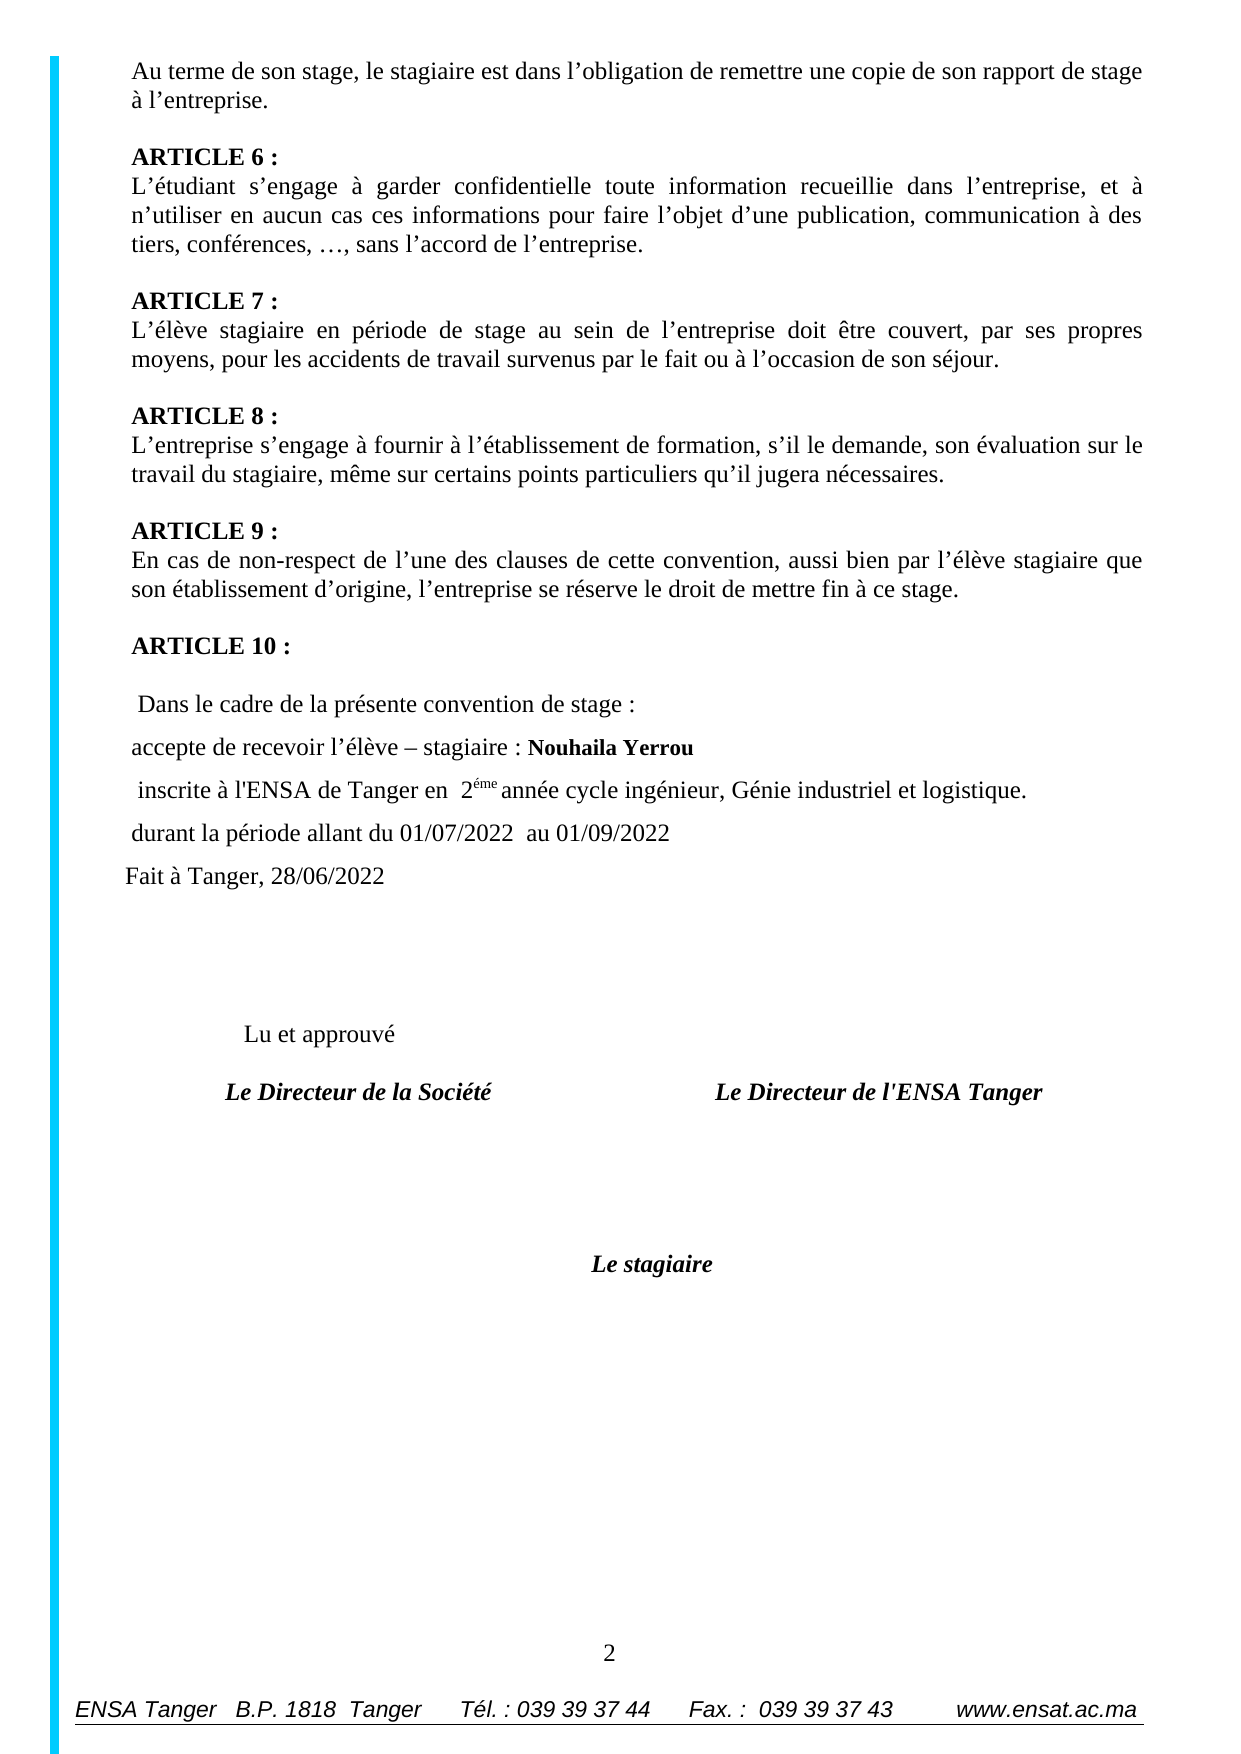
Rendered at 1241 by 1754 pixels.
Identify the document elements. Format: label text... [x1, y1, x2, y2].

text ARTICLE 6 : [131, 142, 1144, 171]
text durant la période allant du 01/07/2022 au 01/09/2022 [131, 818, 1144, 847]
text L’élève stagiaire en période de stage au sein de l’entreprise doit être couvert, par ses propres moyens, pour les accidents de travail survenus par le fait ou à l’occasion de son séjour. [131, 315, 1144, 372]
text En cas de non-respect de l’une des clauses de cette convention, aussi bien par l’élève stagiaire que son établissement d’origine, l’entreprise se réserve le droit de mettre fin à ce stage. [131, 545, 1144, 602]
text inscrite à l'ENSA de Tanger en 2éme année cycle ingénieur, Génie industriel et logistique. [131, 775, 1144, 804]
text ARTICLE 8 : [131, 401, 1144, 430]
text ARTICLE 7 : [131, 286, 1144, 315]
text ARTICLE 10 : [131, 631, 1144, 660]
text Au terme de son stage, le stagiaire est dans l’obligation de remettre une copie de son rapport de stage à l’entreprise. [131, 56, 1144, 114]
subtitle Le Directeur de la Société Le Directeur de l'ENSA Tanger [131, 1077, 1144, 1106]
text Fait à Tanger, 28/06/2022 [75, 861, 1144, 890]
text Lu et approuvé [131, 1019, 1144, 1048]
text ARTICLE 9 : [131, 516, 1144, 545]
text L’entreprise s’engage à fournir à l’établissement de formation, s’il le demande, son évaluation sur le travail du stagiaire, même sur certains points particuliers qu’il jugera nécessaires. [131, 430, 1144, 487]
subtitle Le stagiaire [574, 1249, 1144, 1278]
text L’étudiant s’engage à garder confidentielle toute information recueillie dans l’entreprise, et à n’utiliser en aucun cas ces informations pour faire l’objet d’une publication, communication à des tiers, conférences, …, sans l’accord de l’entreprise. [131, 171, 1144, 257]
text Dans le cadre de la présente convention de stage : [131, 689, 1144, 717]
text accepte de recevoir l’élève – stagiaire : Nouhaila Yerrou [75, 732, 1144, 761]
